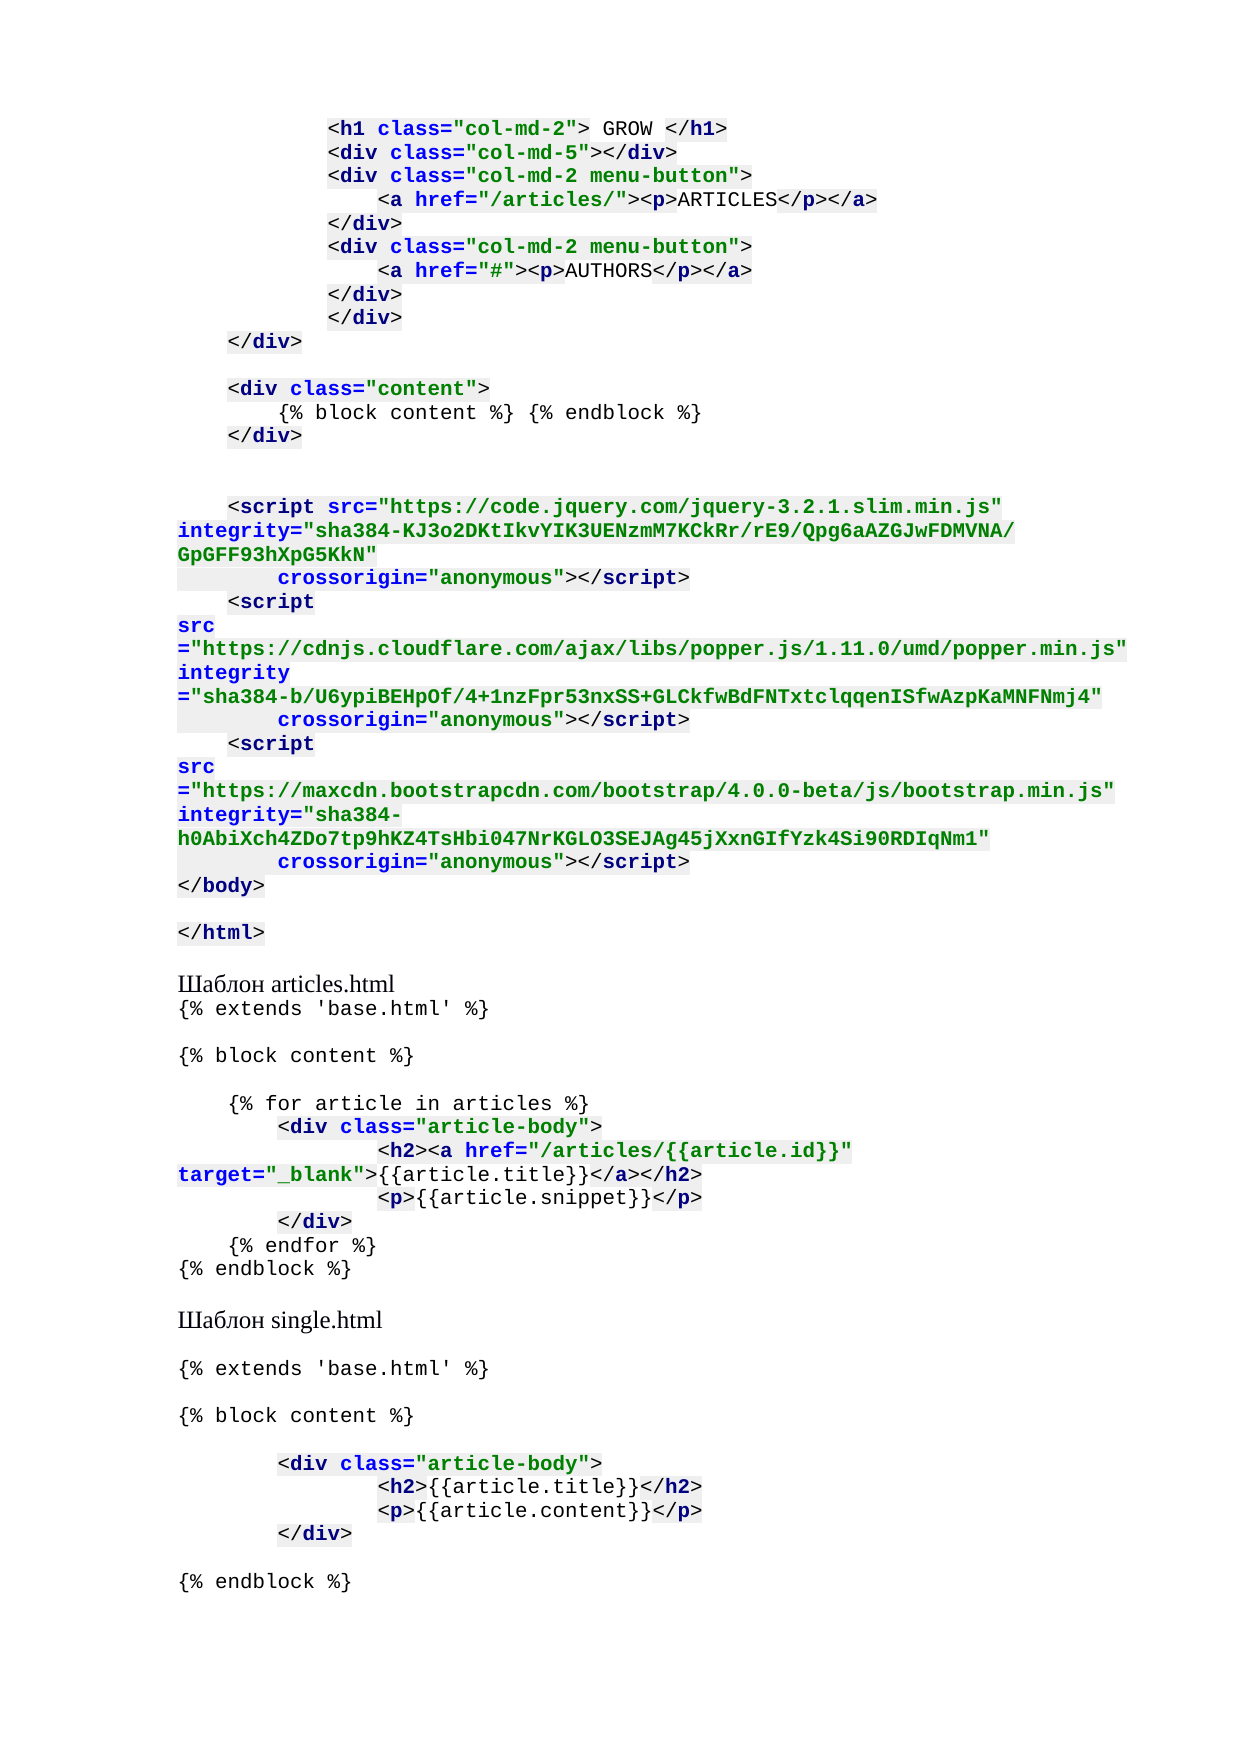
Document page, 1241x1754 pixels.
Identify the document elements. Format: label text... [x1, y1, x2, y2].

text Шаблон articles.html [177, 969, 1152, 998]
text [177, 118, 1152, 946]
text Шаблон single.html [177, 1306, 1152, 1334]
text {% extends 'base.html' %} {% block content %} {% for article in articles %} <div class="article-body"> <h2><a href="/articles/{{article.id}}" target="_blank">{{article.title}}</a></h2> <p>{{article.snippet}}</p> </div> {% endfor %} {% endblock %} [177, 998, 1152, 1282]
